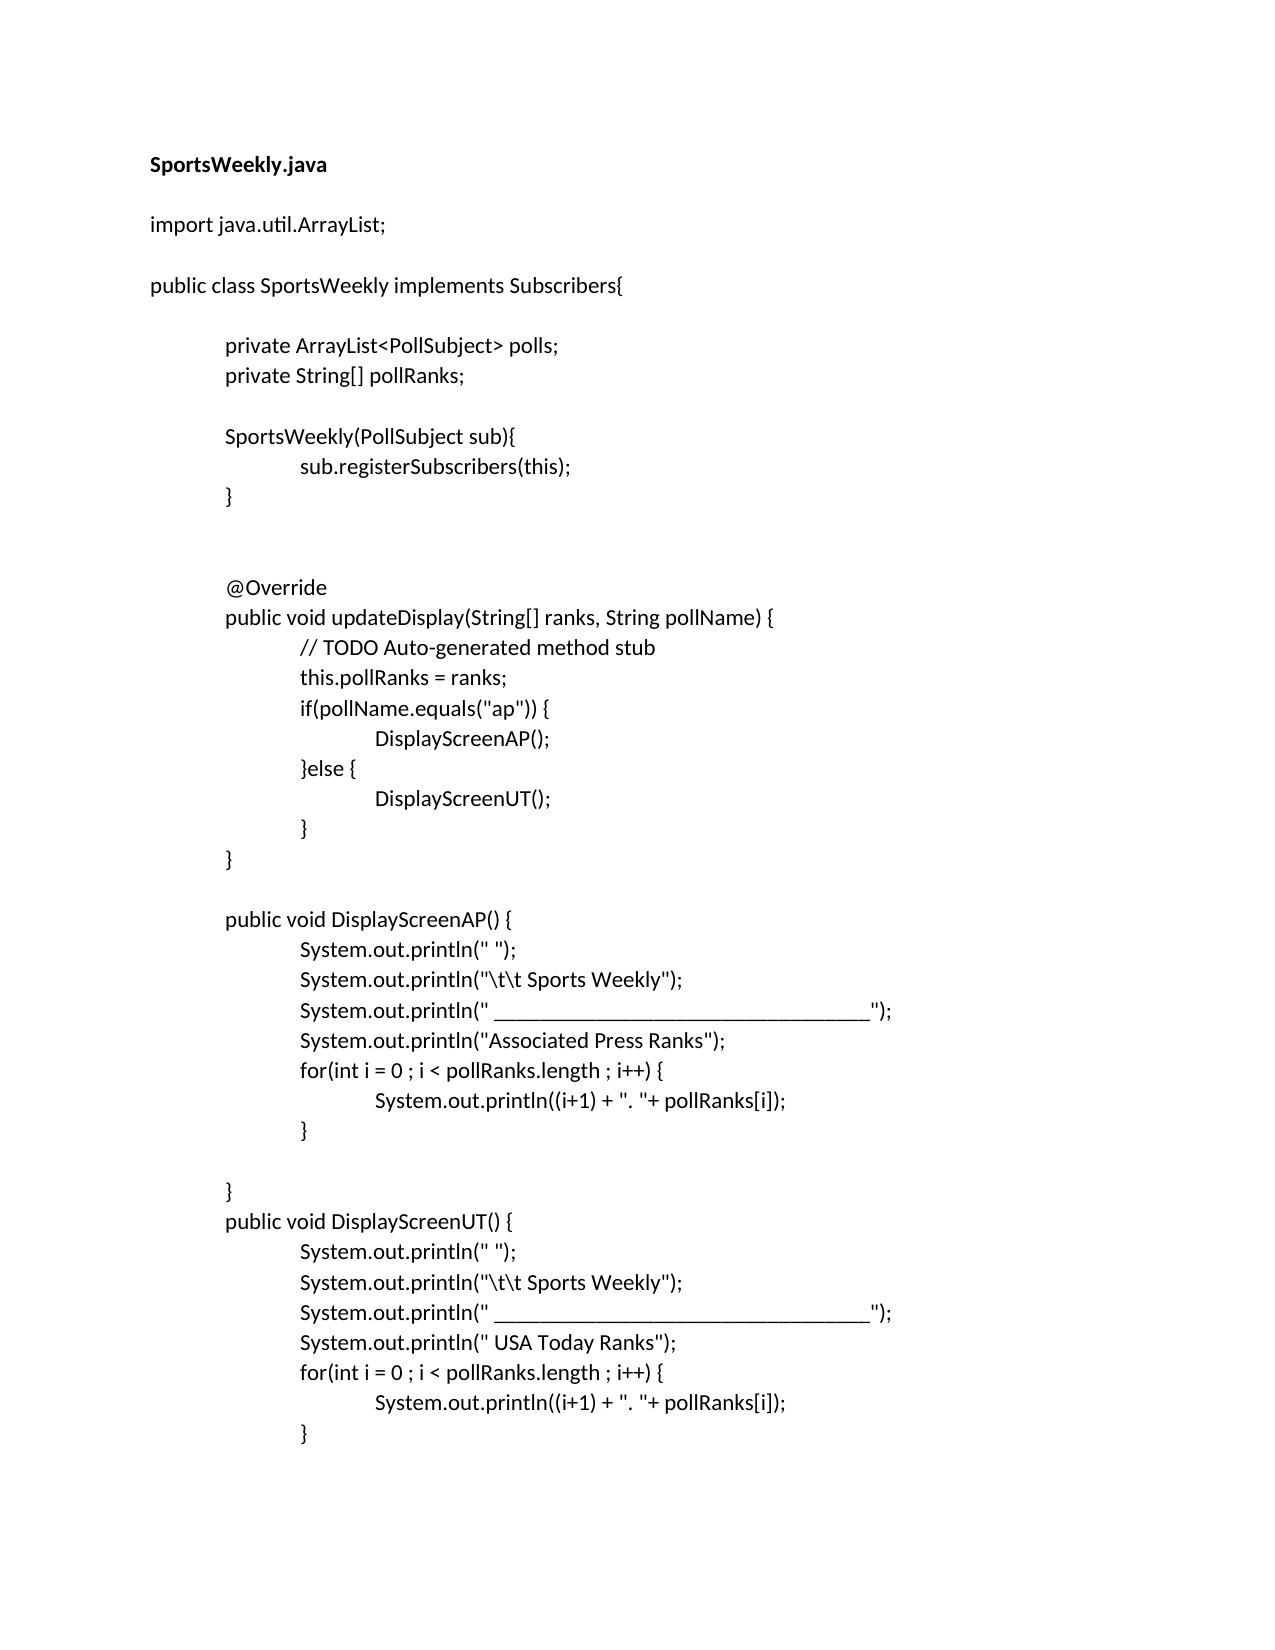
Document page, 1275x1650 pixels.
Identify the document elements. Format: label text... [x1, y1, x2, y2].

text private String[] pollRanks; [150, 361, 1125, 389]
text // TODO Auto-generated method stub [150, 633, 1125, 661]
text System.out.println("\t\t Sports Weekly"); [150, 966, 1125, 994]
text } [150, 1419, 1125, 1447]
text DisplayScreenAP(); [150, 724, 1125, 752]
text System.out.println(" _________________________________"); [150, 1298, 1125, 1326]
text } [150, 1177, 1125, 1205]
text } [150, 845, 1125, 873]
text public void DisplayScreenAP() { [150, 905, 1125, 933]
text public void updateDisplay(String[] ranks, String pollName) { [150, 603, 1125, 631]
text public void DisplayScreenUT() { [150, 1207, 1125, 1235]
text public class SportsWeekly implements Subscribers{ [150, 271, 1125, 299]
text if(pollName.equals("ap")) { [150, 694, 1125, 722]
text System.out.println(" _________________________________"); [150, 996, 1125, 1024]
text } [150, 814, 1125, 843]
text System.out.println((i+1) + ". "+ pollRanks[i]); [150, 1388, 1125, 1417]
text System.out.println(" "); [150, 935, 1125, 963]
text System.out.println(" USA Today Ranks"); [150, 1328, 1125, 1356]
text @Override [150, 573, 1125, 601]
text System.out.println(" "); [150, 1237, 1125, 1266]
text sub.registerSubscribers(this); [150, 452, 1125, 480]
text } [150, 1117, 1125, 1145]
text for(int i = 0 ; i < pollRanks.length ; i++) { [150, 1056, 1125, 1084]
text DisplayScreenUT(); [150, 784, 1125, 812]
text SportsWeekly(PollSubject sub){ [150, 422, 1125, 450]
text System.out.println((i+1) + ". "+ pollRanks[i]); [150, 1086, 1125, 1114]
text System.out.println("\t\t Sports Weekly"); [150, 1268, 1125, 1296]
text } [150, 482, 1125, 510]
text }else { [150, 754, 1125, 782]
text import java.util.ArrayList; [150, 210, 1125, 238]
text SportsWeekly.java [150, 150, 1125, 178]
text private ArrayList<PollSubject> polls; [150, 331, 1125, 359]
text this.pollRanks = ranks; [150, 663, 1125, 692]
text for(int i = 0 ; i < pollRanks.length ; i++) { [150, 1358, 1125, 1386]
text System.out.println("Associated Press Ranks"); [150, 1026, 1125, 1054]
